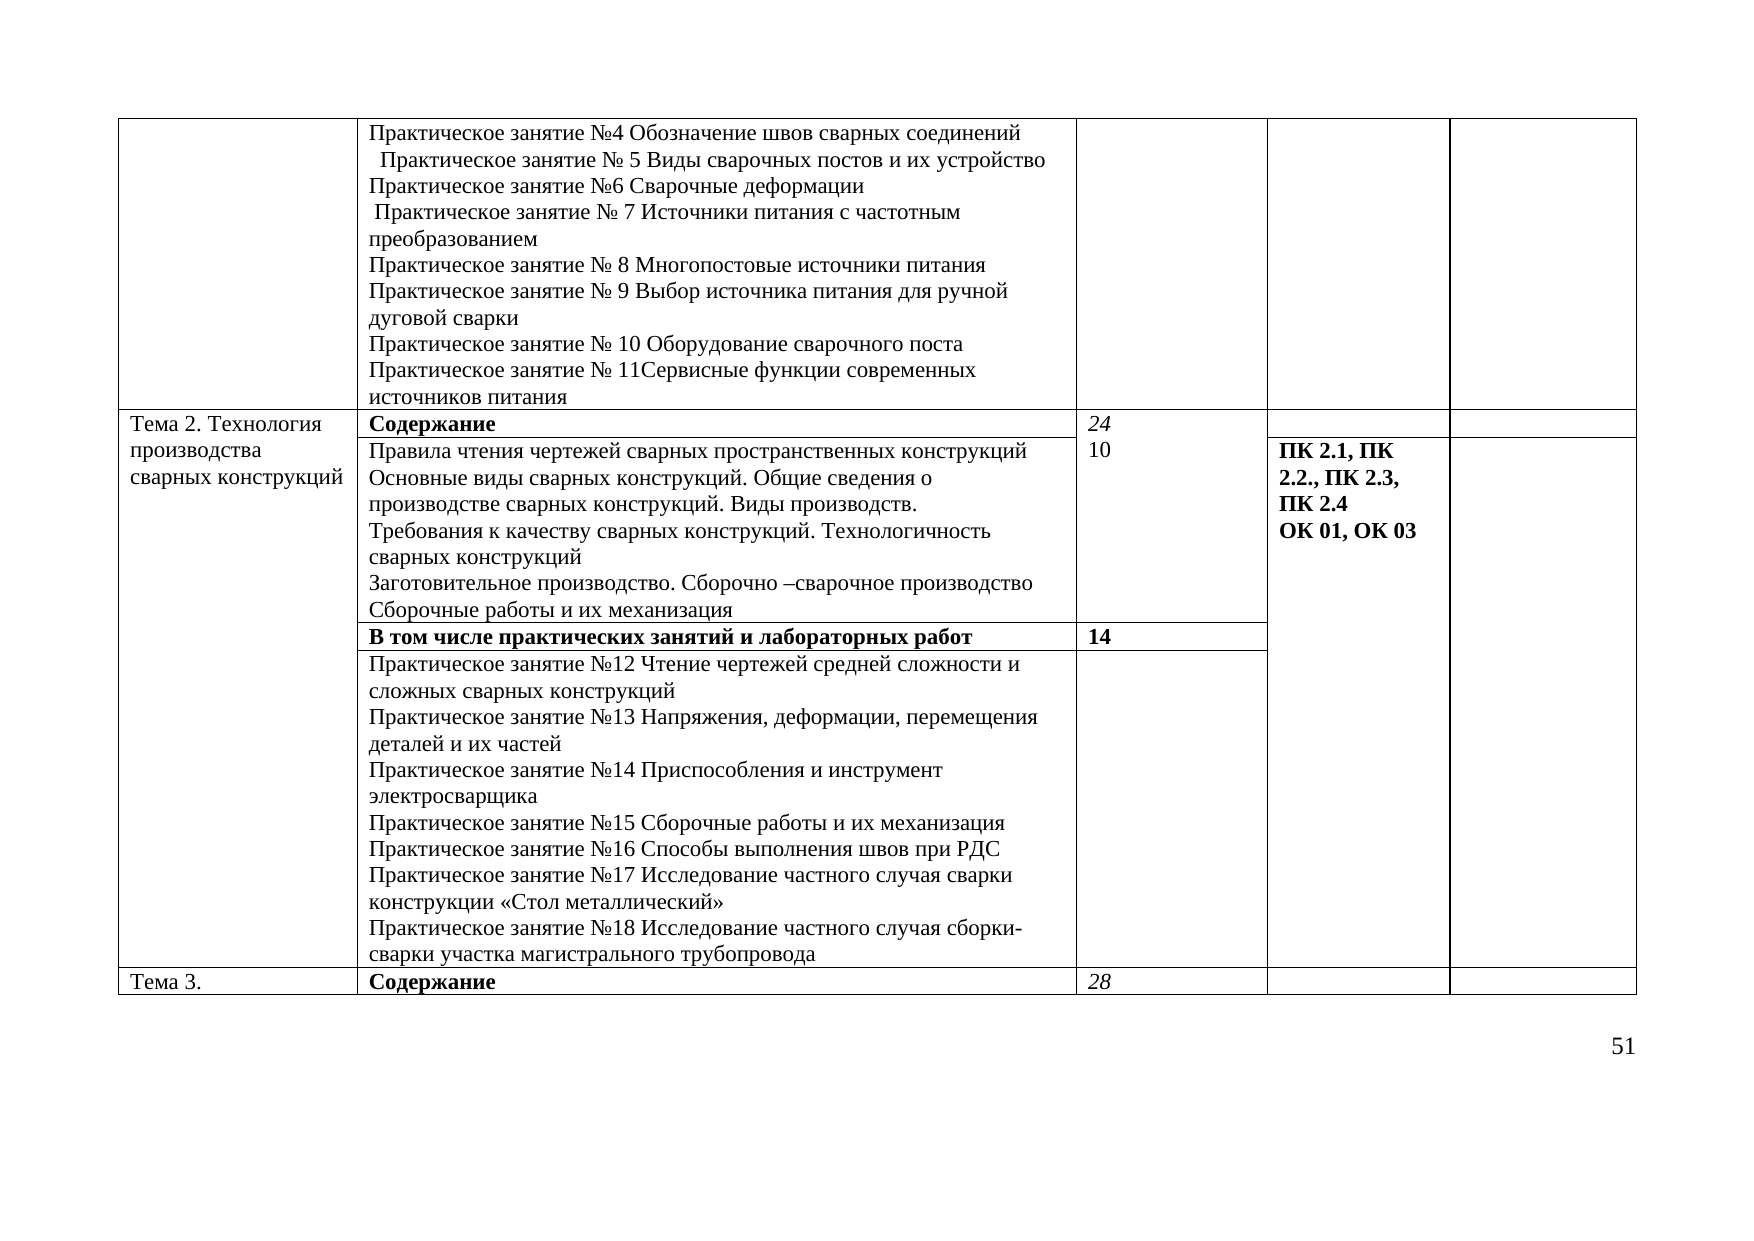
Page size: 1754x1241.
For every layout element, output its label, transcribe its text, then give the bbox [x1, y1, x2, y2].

table_cell [1077, 119, 1267, 409]
table_cell [1451, 968, 1636, 994]
table_cell [1077, 651, 1267, 967]
table_cell Тема 2. Технология производства сварных конструкций [119, 410, 357, 967]
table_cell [119, 968, 357, 994]
table_cell В том числе практических занятий и лабораторных работ [358, 623, 1076, 649]
table_cell 24 10 [1077, 410, 1267, 622]
table_cell Содержание [358, 968, 1076, 994]
table_cell 28 12 [1077, 968, 1267, 994]
table_cell [1451, 438, 1636, 967]
table_cell Практическое занятие №12 Чтение чертежей средней сложности и сложных сварных конструкций Практическое занятие №13 Напряжения, деформации, перемещения деталей и их частей Практическое занятие №14 Приспособления и инструмент электросварщика Практическое занятие №15 Сборочные работы и их механизация Практическое занятие №16 Способы выполнения швов при РДС Практическое занятие №17 Исследование частного случая сварки конструкции «Стол металлический» Практическое занятие №18 Исследование частного случая сборки-сварки участка магистрального трубопровода [358, 651, 1076, 967]
table_cell [1451, 410, 1636, 437]
table_cell [1268, 410, 1449, 437]
table_cell 14 [1077, 623, 1267, 649]
table_cell [1268, 968, 1449, 994]
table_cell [1268, 438, 1449, 967]
table_cell Правила чтения чертежей сварных пространственных конструкций Основные виды сварных конструкций. Общие сведения о производстве сварных конструкций. Виды производств. Требования к качеству сварных конструкций. Технологичность сварных конструкций Заготовительное производство. Сборочно –сварочное производство Сборочные работы и их механизация [358, 438, 1076, 622]
table_cell Содержание [358, 410, 1076, 437]
